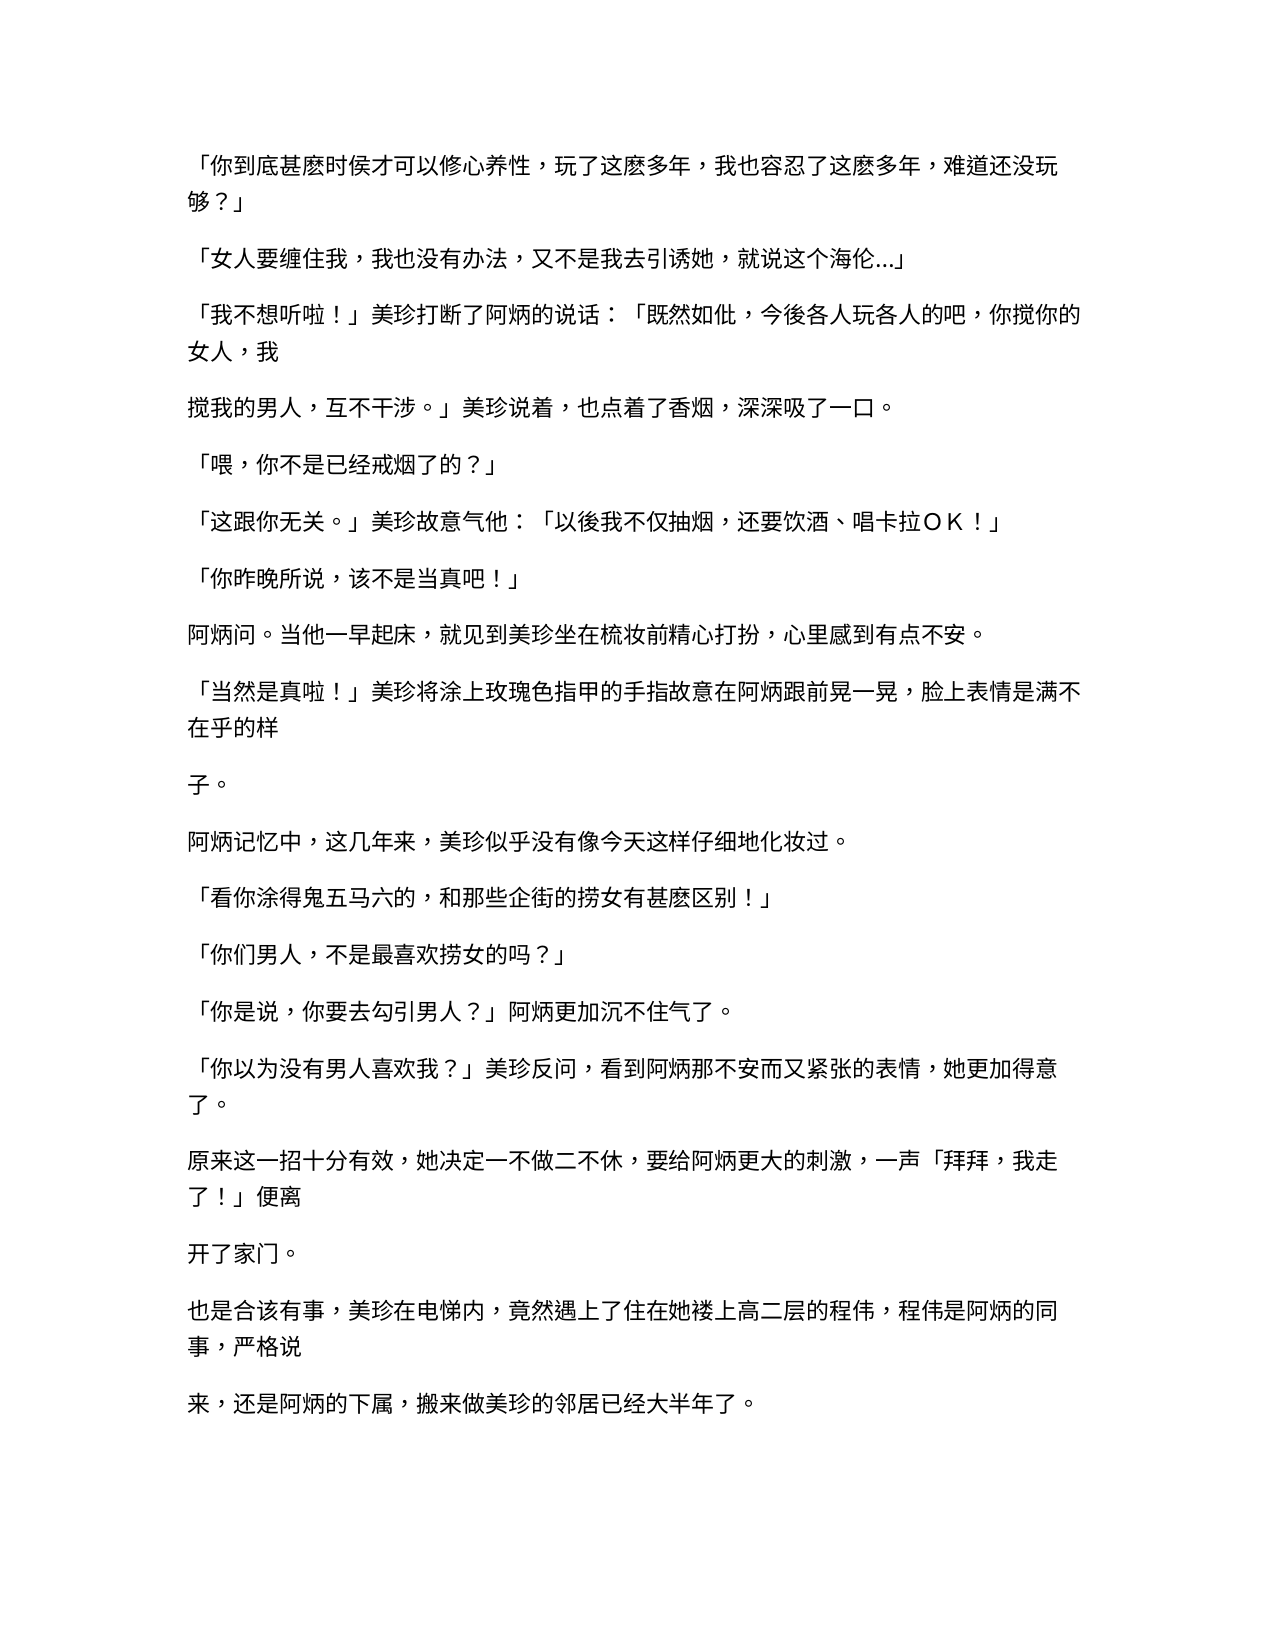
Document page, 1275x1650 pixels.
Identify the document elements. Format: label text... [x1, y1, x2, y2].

text 「喂，你不是已经戒烟了的？」 [187, 449, 1087, 480]
text 开了家门。 [187, 1238, 1087, 1269]
text 「你以为没有男人喜欢我？」美珍反问，看到阿炳那不安而又紧张的表情，她更加得意了。 [187, 1053, 1087, 1120]
text 搅我的男人，互不干涉。」美珍说着，也点着了香烟，深深吸了一口。 [187, 392, 1087, 423]
text 「女人要缠住我，我也没有办法，又不是我去引诱她，就说这个海伦…」 [187, 243, 1087, 274]
text 「你到底甚麽时侯才可以修心养性，玩了这麽多年，我也容忍了这麽多年，难道还没玩够？」 [187, 150, 1087, 217]
text 阿炳问。当他一早起床，就见到美珍坐在梳妆前精心打扮，心里感到有点不安。 [187, 619, 1087, 651]
text 也是合该有事，美珍在电悌内，竟然遇上了住在她褛上高二层的程伟，程伟是阿炳的同事，严格说 [187, 1295, 1087, 1362]
text 「看你涂得鬼五马六的，和那些企街的捞女有甚麽区别！」 [187, 882, 1087, 913]
text 阿炳记忆中，这几年来，美珍似乎没有像今天这样仔细地化妆过。 [187, 826, 1087, 857]
text 「当然是真啦！」美珍将涂上玫瑰色指甲的手指故意在阿炳跟前晃一晃，脸上表情是满不在乎的样 [187, 676, 1087, 743]
text 「你们男人，不是最喜欢捞女的吗？」 [187, 939, 1087, 970]
text 原来这一招十分有效，她决定一不做二不休，要给阿炳更大的刺激，一声「拜拜，我走了！」便离 [187, 1145, 1087, 1212]
text 「这跟你无关。」美珍故意气他：「以後我不仅抽烟，还要饮酒、唱卡拉ＯＫ！」 [187, 506, 1087, 537]
text 来，还是阿炳的下属，搬来做美珍的邻居已经大半年了。 [187, 1387, 1087, 1419]
text 「我不想听啦！」美珍打断了阿炳的说话：「既然如仳，今後各人玩各人的吧，你搅你的女人，我 [187, 299, 1087, 367]
text 子。 [187, 769, 1087, 800]
text 「你是说，你要去勾引男人？」阿炳更加沉不住气了。 [187, 996, 1087, 1027]
text 「你昨晚所说，该不是当真吧！」 [187, 562, 1087, 594]
